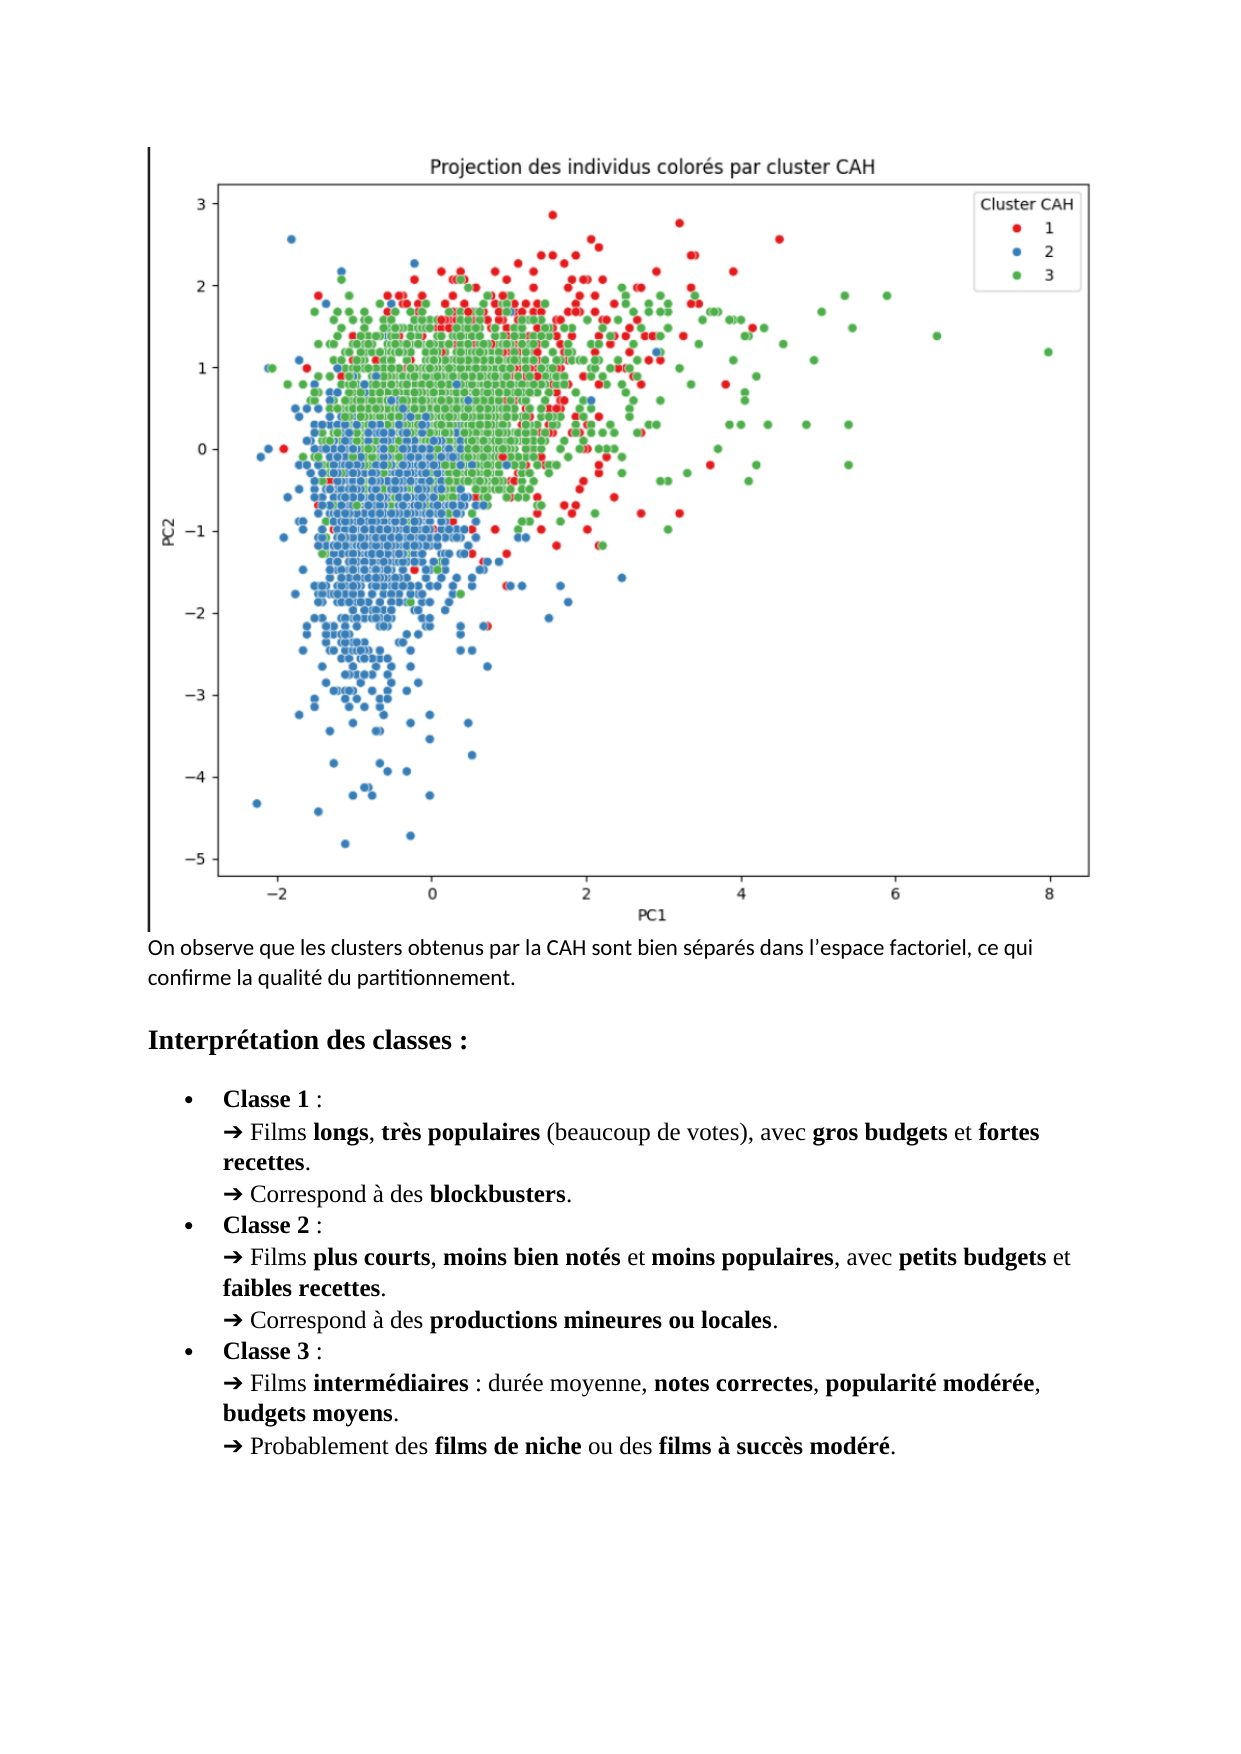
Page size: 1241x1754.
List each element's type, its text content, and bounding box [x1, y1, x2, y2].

list Classe 1 : ➔ Films longs, très populaires (beaucoup de votes), avec gros budgets et fortes recettes. ➔ Correspond à des blockbusters. [185, 1084, 1093, 1210]
list Classe 3 : ➔ Films intermédiaires : durée moyenne, notes correctes, popularité modérée, budgets moyens. ➔ Probablement des films de niche ou des films à succès modéré. [185, 1336, 1093, 1461]
list Classe 2 : ➔ Films plus courts, moins bien notés et moins populaires, avec petits budgets et faibles recettes. ➔ Correspond à des productions mineures ou locales. [185, 1210, 1093, 1336]
text On observe que les clusters obtenus par la CAH sont bien séparés dans l’espace factoriel, ce qui confirme la qualité du partitionnement. [148, 932, 1093, 992]
text Interprétation des classes : [148, 1023, 1093, 1055]
picture [147, 147, 1093, 932]
